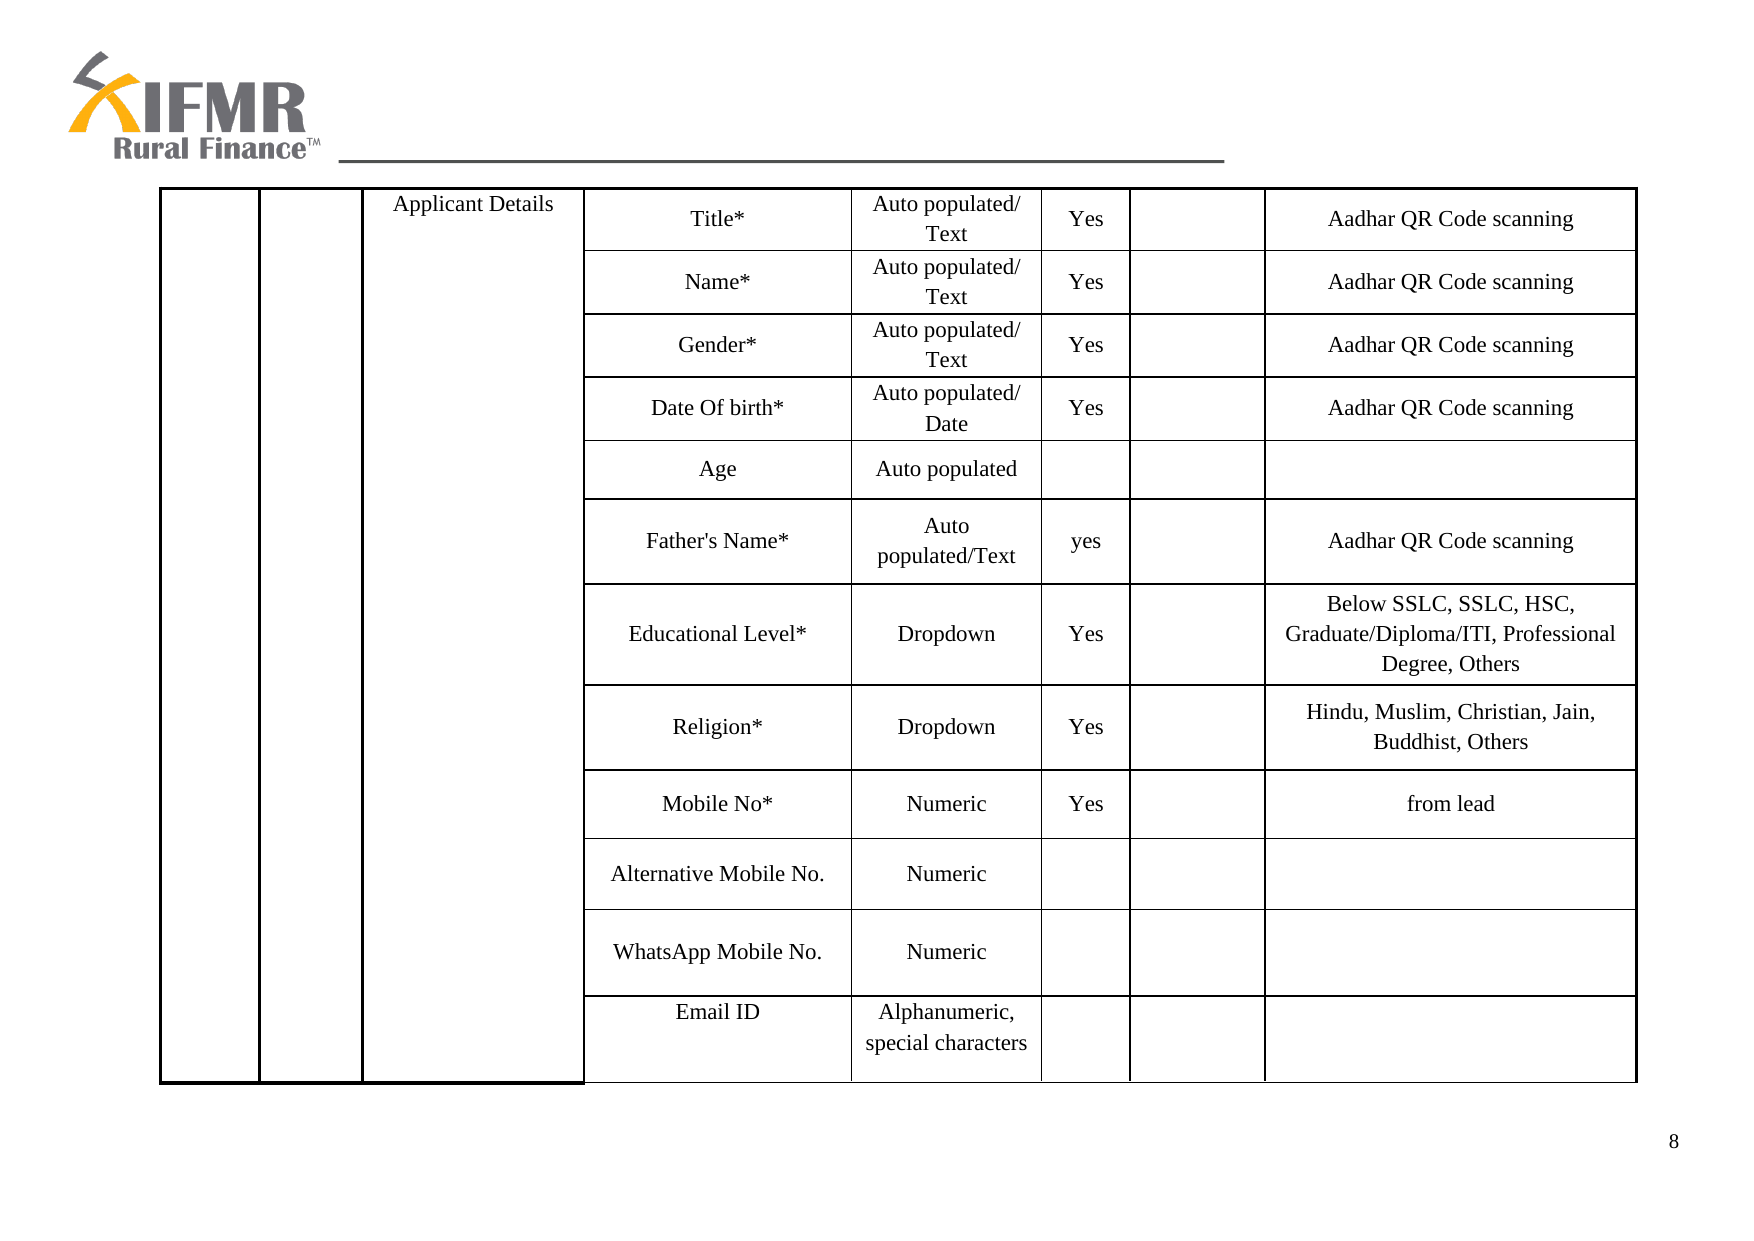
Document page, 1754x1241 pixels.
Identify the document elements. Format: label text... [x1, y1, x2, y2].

table_cell Aadhar QR Code scanning [1266, 251, 1635, 313]
table_cell Alternative Mobile No. [585, 839, 851, 908]
table_cell Alphanumeric, special characters [852, 997, 1041, 1081]
table_cell Religion* [585, 686, 851, 769]
table_cell Applicant Details [364, 190, 583, 1081]
table_cell Mobile No* [585, 771, 851, 837]
table_cell Numeric [852, 839, 1041, 908]
table_cell [1131, 686, 1264, 769]
table_cell [1042, 839, 1129, 908]
table_cell [1042, 441, 1129, 498]
table_cell [1266, 997, 1635, 1081]
table_cell Auto populated/ Text [852, 315, 1041, 376]
table_cell Auto populated/Text [852, 500, 1041, 583]
table_cell Age [585, 441, 851, 498]
table_cell [1266, 441, 1635, 498]
table_cell Numeric [852, 910, 1041, 995]
table_cell Hindu, Muslim, Christian, Jain, Buddhist, Others [1266, 686, 1635, 769]
table_cell Yes [1042, 251, 1129, 313]
table_cell Email ID [585, 997, 851, 1081]
table_cell [1131, 441, 1264, 498]
table_cell Father's Name* [585, 500, 851, 583]
table_cell [1131, 190, 1264, 250]
table_cell [1131, 839, 1264, 908]
table_cell from lead [1266, 771, 1635, 837]
table_cell WhatsApp Mobile No. [585, 910, 851, 995]
table_cell [1131, 500, 1264, 583]
table_cell Dropdown [852, 585, 1041, 684]
table_cell Yes [1042, 190, 1129, 250]
table_cell Yes [1042, 585, 1129, 684]
table_cell Gender* [585, 315, 851, 376]
table_cell Aadhar QR Code scanning [1266, 190, 1635, 250]
table_cell [1266, 910, 1635, 995]
table_cell [1266, 839, 1635, 908]
table_cell [1131, 585, 1264, 684]
table_cell [1131, 771, 1264, 837]
table_cell Below SSLC, SSLC, HSC, Graduate/Diploma/ITI, Professional Degree, Others [1266, 585, 1635, 684]
table_cell Auto populated/ Date [852, 378, 1041, 439]
table_cell Yes [1042, 315, 1129, 376]
table_cell Dropdown [852, 686, 1041, 769]
table_cell [1042, 910, 1129, 995]
table_cell [1131, 378, 1264, 439]
table_cell [1131, 251, 1264, 313]
table_cell Numeric [852, 771, 1041, 837]
table_cell Aadhar QR Code scanning [1266, 378, 1635, 439]
table_cell [1131, 315, 1264, 376]
picture [61, 45, 327, 166]
table_cell Auto populated [852, 441, 1041, 498]
table_cell Name* [585, 251, 851, 313]
table_cell Aadhar QR Code scanning [1266, 315, 1635, 376]
table_cell Title* [585, 190, 851, 250]
table_cell yes [1042, 500, 1129, 583]
table_cell Aadhar QR Code scanning [1266, 500, 1635, 583]
table_cell [1131, 997, 1264, 1081]
table_cell Auto populated/ Text [852, 251, 1041, 313]
table_cell Yes [1042, 686, 1129, 769]
table_cell Date Of birth* [585, 378, 851, 439]
table_cell Yes [1042, 378, 1129, 439]
table_cell [1042, 997, 1129, 1081]
table_cell Educational Level* [585, 585, 851, 684]
table_cell [1131, 910, 1264, 995]
table_cell Auto populated/ Text [852, 190, 1041, 250]
table_cell Yes [1042, 771, 1129, 837]
